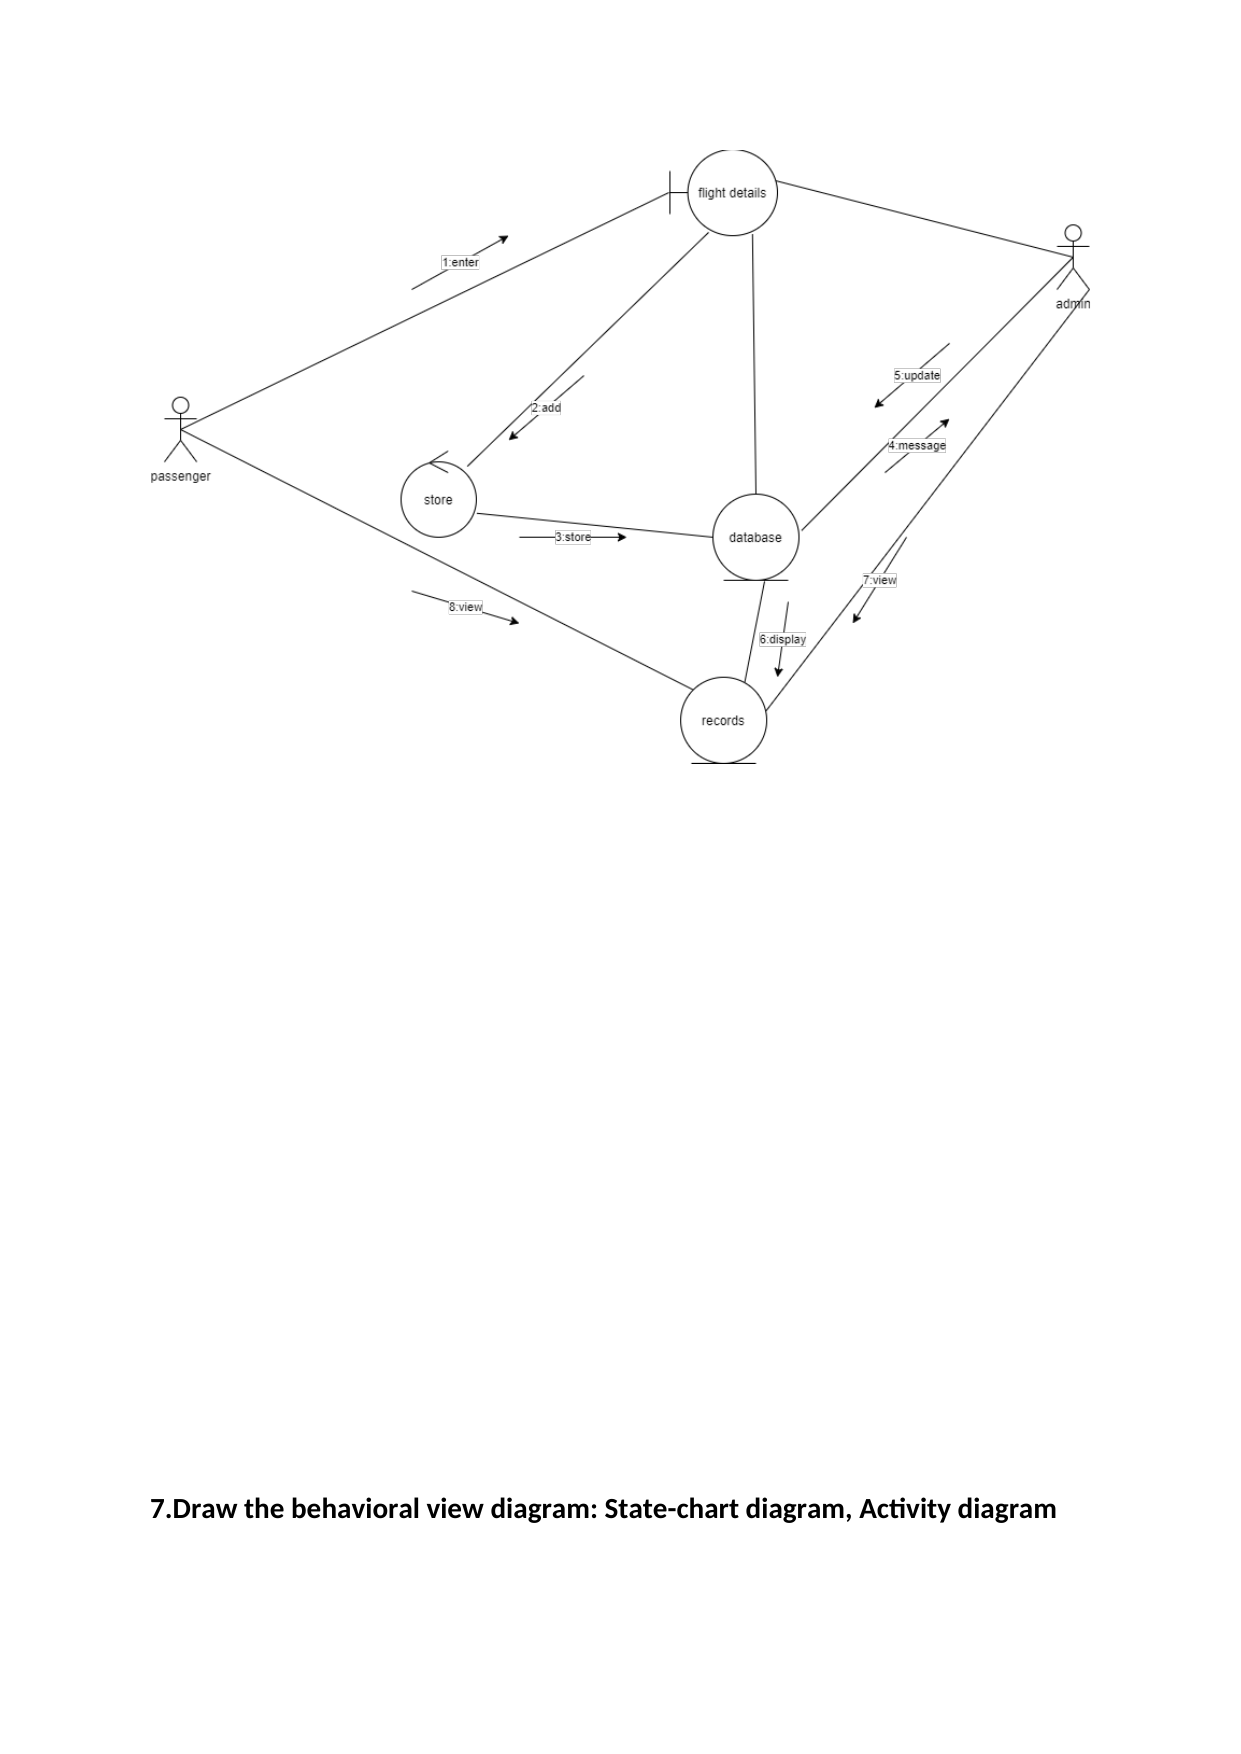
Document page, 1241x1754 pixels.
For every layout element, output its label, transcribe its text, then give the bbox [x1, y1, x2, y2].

picture [150, 150, 1091, 764]
text 7.Draw the behavioral view diagram: State-chart diagram, Activity diagram [150, 1490, 1090, 1526]
